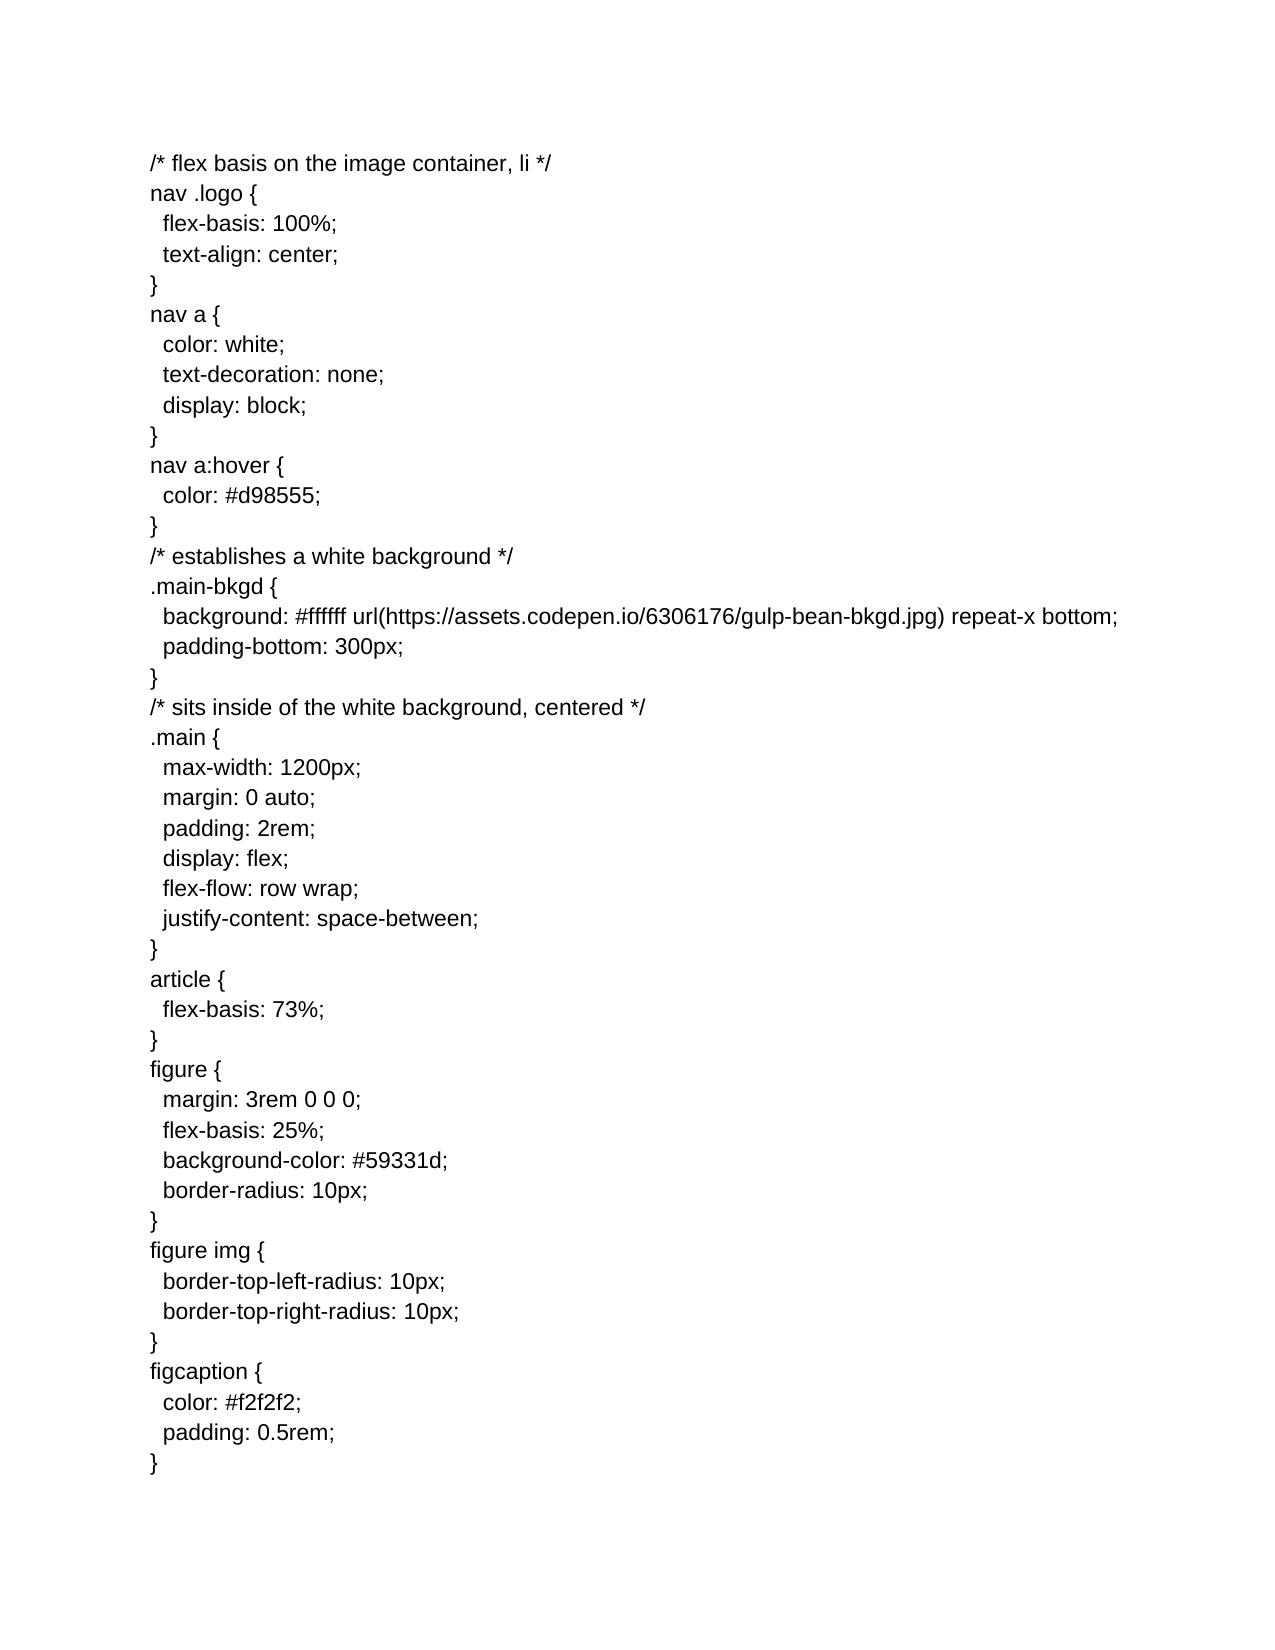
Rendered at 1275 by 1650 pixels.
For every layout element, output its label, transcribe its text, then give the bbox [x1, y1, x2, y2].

text background: #ffffff url(https://assets.codepen.io/6306176/gulp-bean-bkgd.jpg) repeat-x bottom; [150, 603, 1125, 629]
text color: #d98555; [150, 482, 1125, 509]
text } [150, 935, 1125, 962]
text border-radius: 10px; [150, 1177, 1125, 1203]
text display: block; [150, 392, 1125, 418]
text } [150, 1026, 1125, 1052]
text flex-flow: row wrap; [150, 875, 1125, 901]
text text-decoration: none; [150, 361, 1125, 388]
text padding: 2rem; [150, 814, 1125, 841]
text .main { [150, 724, 1125, 750]
text nav a { [150, 301, 1125, 327]
text figure img { [150, 1237, 1125, 1264]
text border-top-left-radius: 10px; [150, 1268, 1125, 1294]
text } [150, 1328, 1125, 1354]
text } [150, 512, 1125, 539]
text /* flex basis on the image container, li */ [150, 150, 1125, 176]
text article { [150, 966, 1125, 992]
text padding-bottom: 300px; [150, 633, 1125, 660]
text padding: 0.5rem; [150, 1419, 1125, 1445]
text color: white; [150, 331, 1125, 358]
text .main-bkgd { [150, 573, 1125, 599]
text figcaption { [150, 1358, 1125, 1385]
text margin: 3rem 0 0 0; [150, 1086, 1125, 1113]
text } [150, 663, 1125, 690]
text border-top-right-radius: 10px; [150, 1298, 1125, 1324]
text figure { [150, 1056, 1125, 1083]
text nav .logo { [150, 180, 1125, 207]
text } [150, 422, 1125, 448]
text /* establishes a white background */ [150, 543, 1125, 569]
text flex-basis: 100%; [150, 210, 1125, 237]
text justify-content: space-between; [150, 905, 1125, 932]
text background-color: #59331d; [150, 1147, 1125, 1173]
text } [150, 271, 1125, 297]
text text-align: center; [150, 241, 1125, 267]
text nav a:hover { [150, 452, 1125, 478]
text flex-basis: 25%; [150, 1117, 1125, 1143]
text flex-basis: 73%; [150, 996, 1125, 1022]
text display: flex; [150, 845, 1125, 871]
text max-width: 1200px; [150, 754, 1125, 781]
text color: #f2f2f2; [150, 1388, 1125, 1415]
text margin: 0 auto; [150, 784, 1125, 811]
text } [150, 1449, 1125, 1475]
text } [150, 1207, 1125, 1234]
text /* sits inside of the white background, centered */ [150, 694, 1125, 720]
